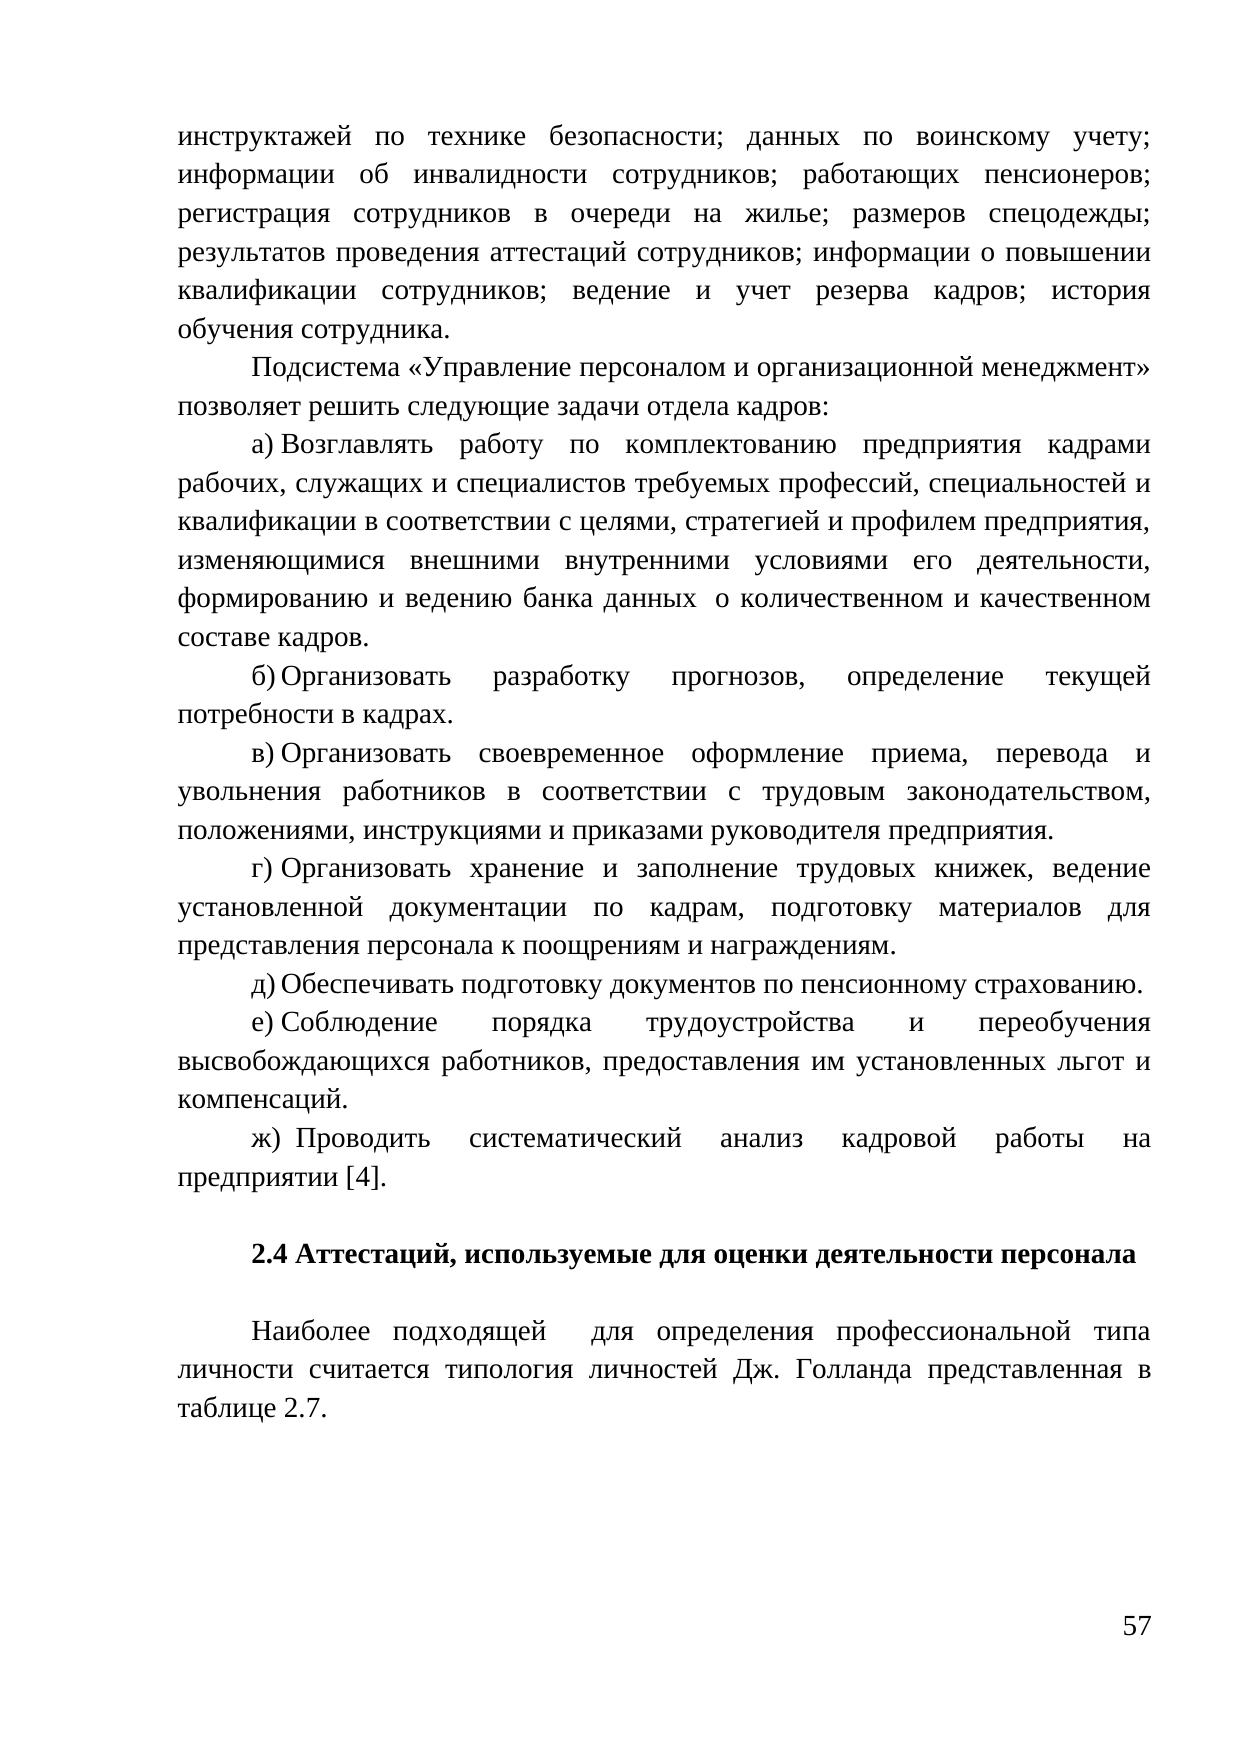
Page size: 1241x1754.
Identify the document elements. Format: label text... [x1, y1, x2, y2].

list Обеспечивать подготовку документов по пенсионному страхованию. [177, 966, 1152, 999]
text Наиболее подходящей для определения профессиональной типа личности считается типология личностей Дж. Голланда представленная в таблице 2.7. [177, 1313, 1152, 1423]
list Организовать разработку прогнозов, определение текущей потребности в кадрах. [177, 658, 1152, 730]
list Организовать хранение и заполнение трудовых книжек, ведение установленной документации по кадрам, подготовку материалов для представления персонала к поощрениям и награждениям. [177, 850, 1152, 961]
list Проводить систематический анализ кадровой работы на предприятии [4]. [177, 1120, 1152, 1192]
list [177, 118, 1152, 344]
text Подсистема «Управление персоналом и организационной менеджмент» позволяет решить следующие задачи отдела кадров: [177, 349, 1152, 421]
list Возглавлять работу по комплектованию предприятия кадрами рабочих, служащих и специалистов требуемых профессий, специальностей и квалификации в соответствии с целями, стратегией и профилем предприятия, изменяющимися внешними внутренними условиями его деятельности, формированию и ведению банка данных о количественном и качественном составе кадров. [177, 426, 1152, 653]
subtitle 2.4 Аттестаций, используемые для оценки деятельности персонала [177, 1236, 1152, 1269]
list Соблюдение порядка трудоустройства и переобучения высвобождающихся работников, предоставления им установленных льгот и компенсаций. [177, 1004, 1152, 1115]
list Организовать своевременное оформление приема, перевода и увольнения работников в соответствии с трудовым законодательством, положениями, инструкциями и приказами руководителя предприятия. [177, 735, 1152, 845]
